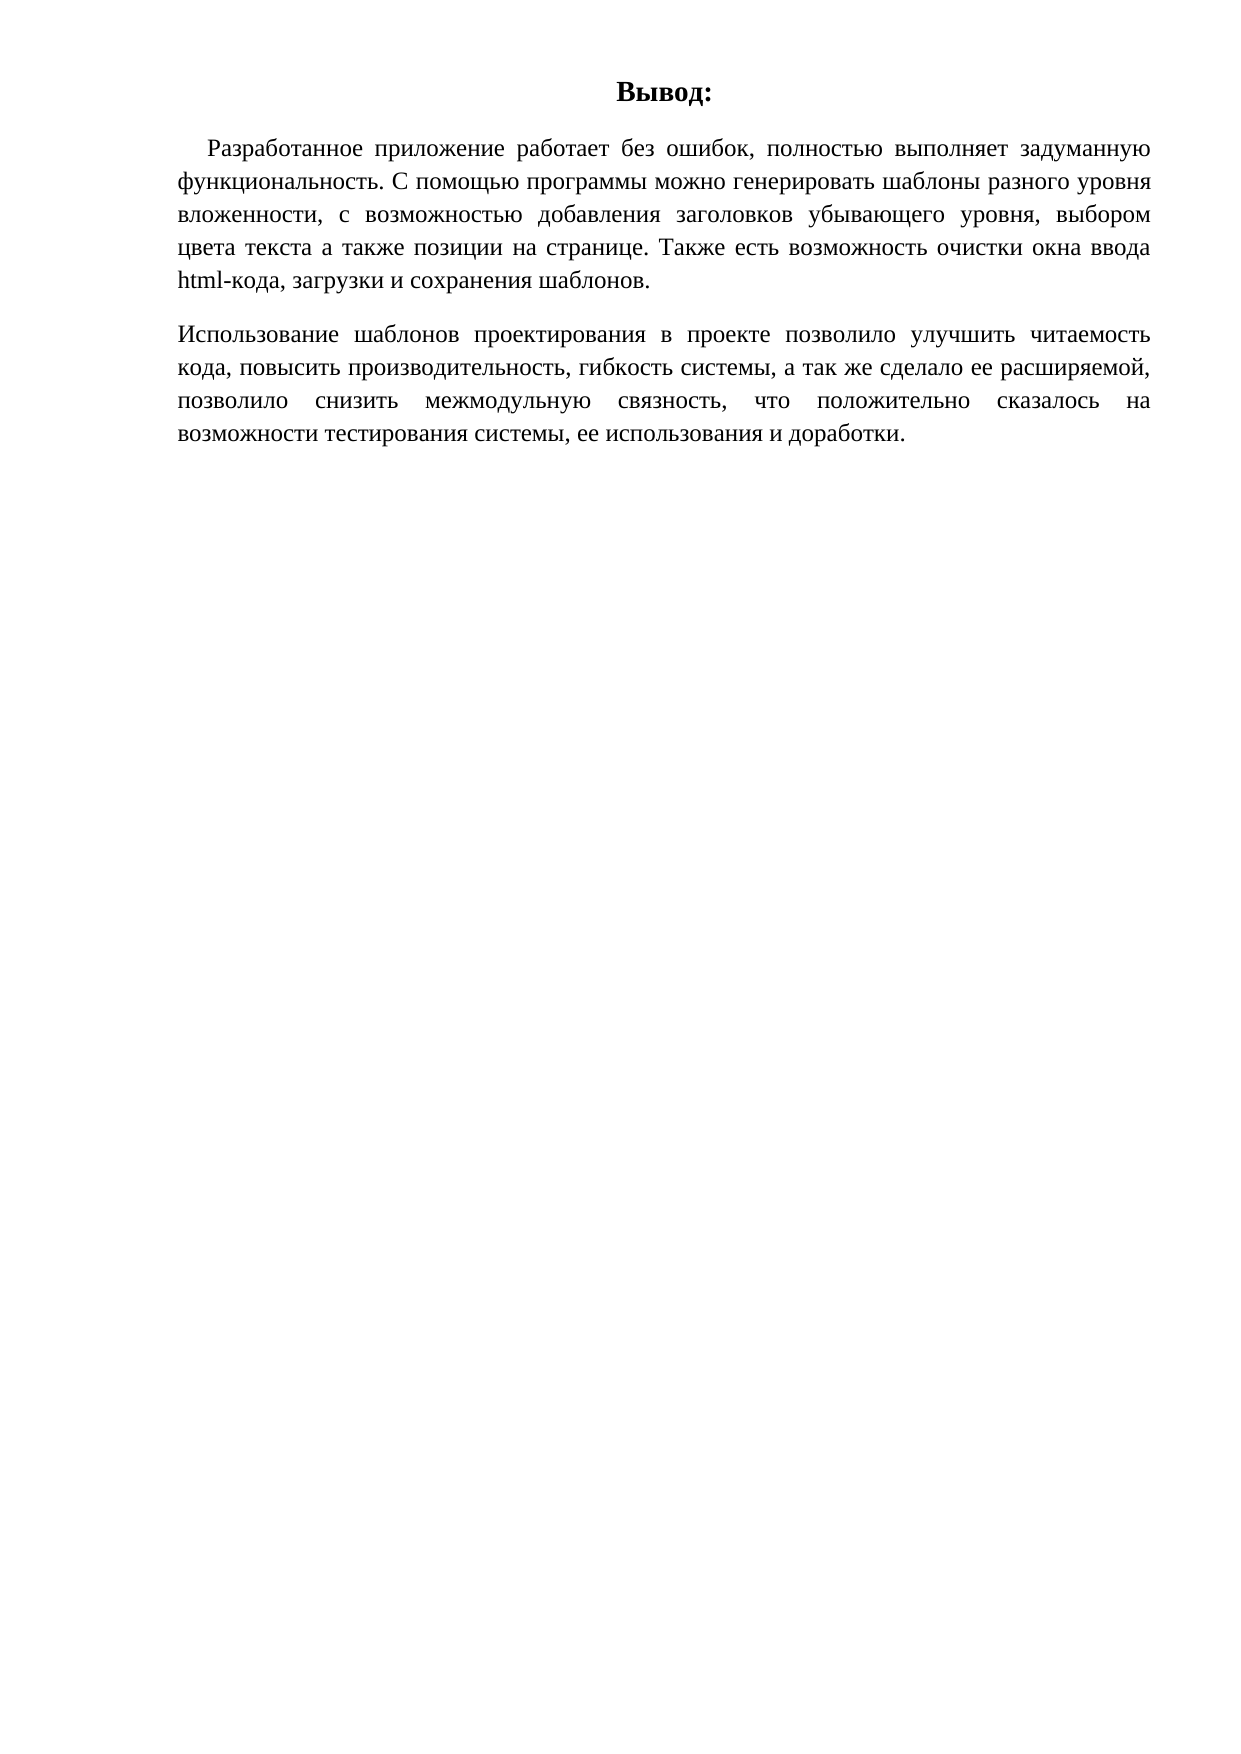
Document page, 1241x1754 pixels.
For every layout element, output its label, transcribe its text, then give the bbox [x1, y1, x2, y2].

text Вывод: [177, 74, 1152, 107]
text Использование шаблонов проектирования в проекте позволило улучшить читаемость кода, повысить производительность, гибкость системы, а так же сделало ее расширяемой, позволило снизить межмодульную связность, что положительно сказалось на возможности тестирования системы, ее использования и доработки. [177, 319, 1152, 447]
text Разработанное приложение работает без ошибок, полностью выполняет задуманную функциональность. С помощью программы можно генерировать шаблоны разного уровня вложенности, с возможностью добавления заголовков убывающего уровня, выбором цвета текста а также позиции на странице. Также есть возможность очистки окна ввода html-кода, загрузки и сохранения шаблонов. [177, 133, 1152, 294]
